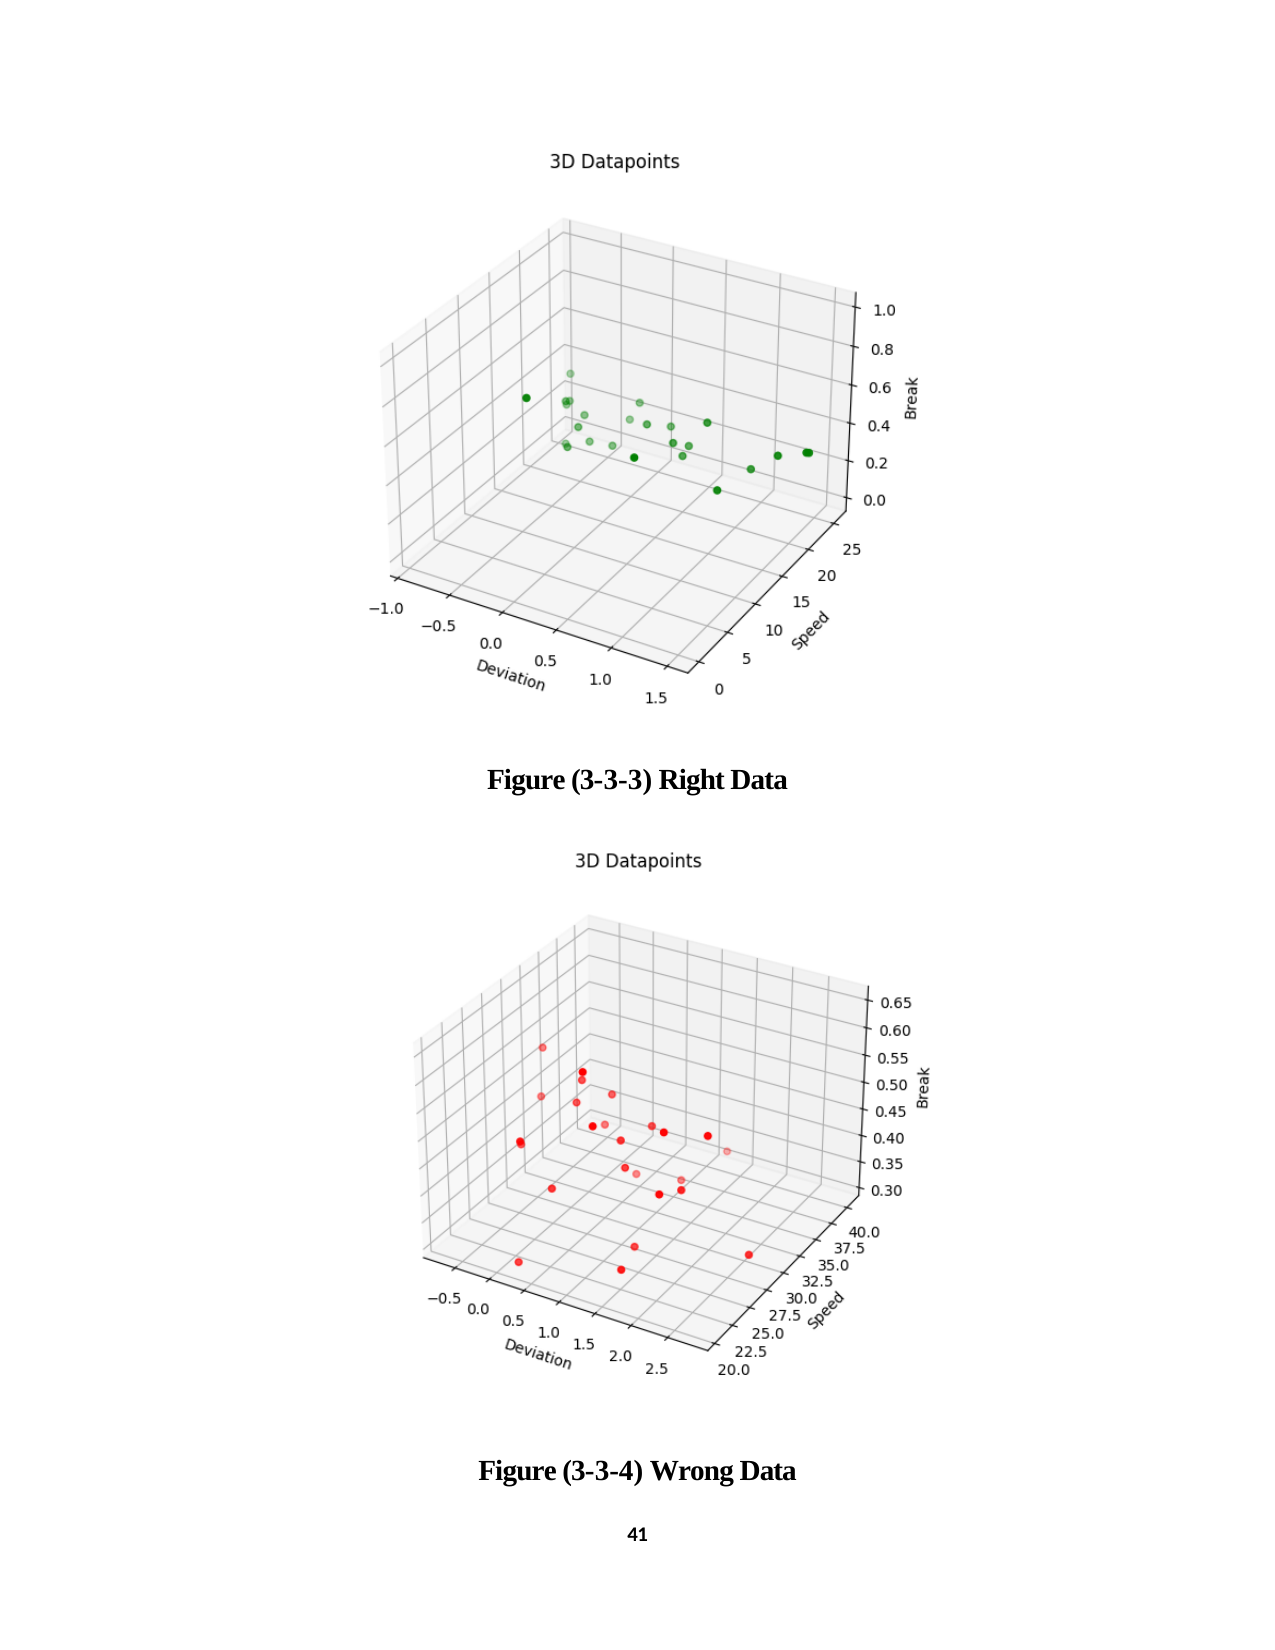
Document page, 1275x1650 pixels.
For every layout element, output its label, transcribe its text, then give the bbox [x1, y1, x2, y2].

text Figure (3-3-4) Wrong Data [187, 1453, 1088, 1487]
picture [269, 143, 1006, 730]
picture [266, 828, 1009, 1421]
text Figure (3-3-3) Right Data [187, 762, 1088, 796]
